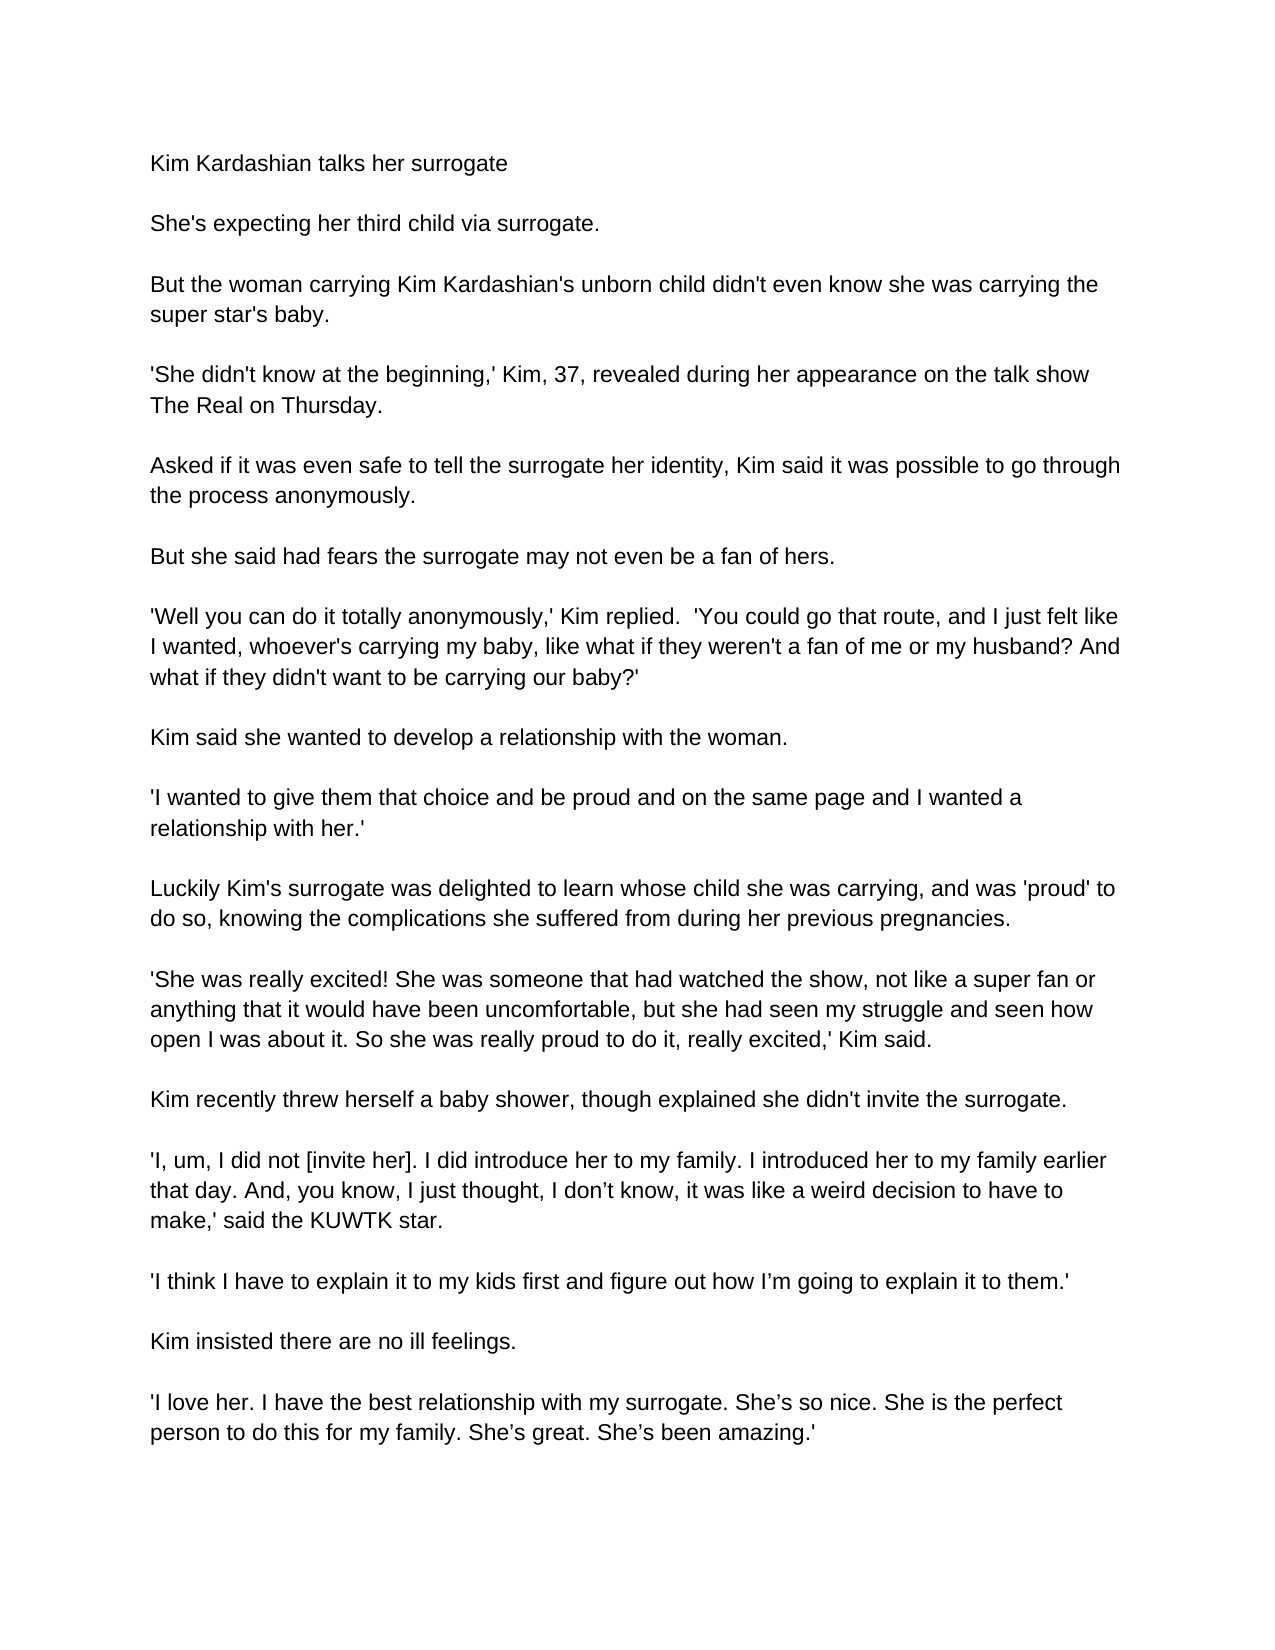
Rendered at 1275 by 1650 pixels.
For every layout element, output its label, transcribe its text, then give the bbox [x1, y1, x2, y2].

text She's expecting her third child via surrogate. [150, 210, 1125, 237]
text 'I, um, I did not [invite her]. I did introduce her to my family. I introduced her to my family earlier that day. And, you know, I just thought, I don’t know, it was like a weird decision to have to make,' said the KUWTK star. [150, 1147, 1125, 1234]
text 'I love her. I have the best relationship with my surrogate. She’s so nice. She is the perfect person to do this for my family. She’s great. She’s been amazing.' [150, 1388, 1125, 1445]
text Kim Kardashian talks her surrogate [150, 150, 1125, 176]
text 'She was really excited! She was someone that had watched the show, not like a super fan or anything that it would have been uncomfortable, but she had seen my struggle and seen how open I was about it. So she was really proud to do it, really excited,' Kim said. [150, 966, 1125, 1052]
text Asked if it was even safe to tell the surrogate her identity, Kim said it was possible to go through the process anonymously. [150, 452, 1125, 509]
text But the woman carrying Kim Kardashian's unborn child didn't even know she was carrying the super star's baby. [150, 271, 1125, 327]
text Luckily Kim's surrogate was delighted to learn whose child she was carrying, and was 'proud' to do so, knowing the complications she suffered from during her previous pregnancies. [150, 875, 1125, 932]
text 'I think I have to explain it to my kids first and figure out how I’m going to explain it to them.' [150, 1268, 1125, 1294]
text Kim insisted there are no ill feelings. [150, 1328, 1125, 1354]
text 'I wanted to give them that choice and be proud and on the same page and I wanted a relationship with her.' [150, 784, 1125, 841]
text But she said had fears the surrogate may not even be a fan of hers. [150, 543, 1125, 569]
text Kim said she wanted to develop a relationship with the woman. [150, 724, 1125, 750]
text 'She didn't know at the beginning,' Kim, 37, revealed during her appearance on the talk show The Real on Thursday. [150, 361, 1125, 418]
text Kim recently threw herself a baby shower, though explained she didn't invite the surrogate. [150, 1086, 1125, 1113]
text 'Well you can do it totally anonymously,' Kim replied. 'You could go that route, and I just felt like I wanted, whoever's carrying my baby, like what if they weren't a fan of me or my husband? And what if they didn't want to be carrying our baby?' [150, 603, 1125, 690]
